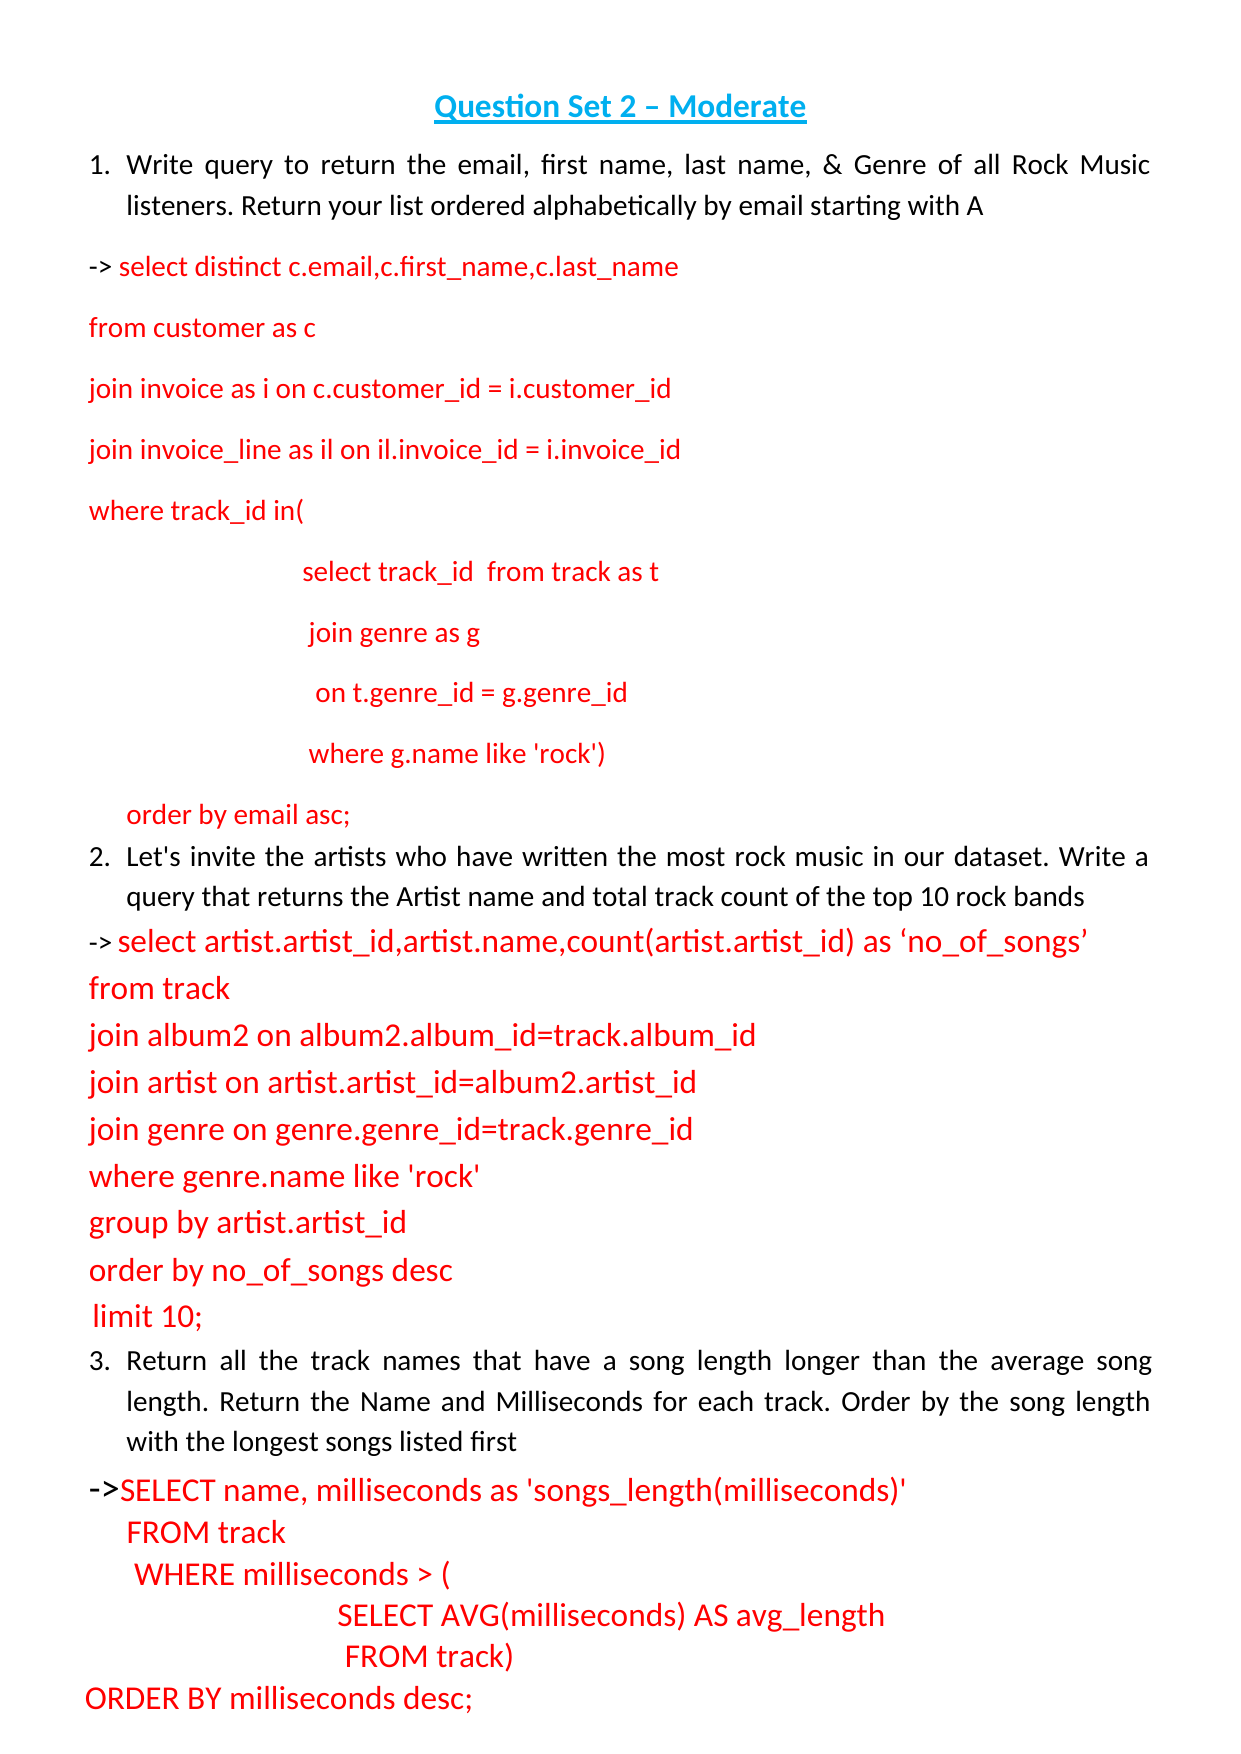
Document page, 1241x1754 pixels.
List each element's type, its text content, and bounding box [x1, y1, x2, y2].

list from customer as c [89, 309, 1151, 344]
list group by artist.artist_id [89, 1202, 1151, 1242]
list select track_id from track as t [89, 553, 1151, 588]
list Return all the track names that have a song length longer than the average song length. Return the Name and Milliseconds for each track. Order by the song length with the longest songs listed first [89, 1342, 1152, 1458]
list -> select distinct c.email,c.first_name,c.last_name [89, 248, 1151, 284]
text FROM track [89, 1511, 1163, 1552]
list order by email asc; [126, 796, 1151, 832]
list Let's invite the artists who have written the most rock music in our dataset. Write a query that returns the Artist name and total track count of the top 10 rock bands [89, 838, 1151, 914]
list where genre.name like 'rock' [89, 1154, 1151, 1195]
subtitle Question Set 2 – Moderate [434, 85, 1163, 126]
list where g.name like 'rock') [89, 736, 1151, 771]
list join album2 on album2.album_id=track.album_id [89, 1014, 1151, 1054]
text ORDER BY milliseconds desc; [77, 1677, 1163, 1717]
list order by no_of_songs desc [89, 1248, 1151, 1289]
list join invoice_line as il on il.invoice_id = i.invoice_id [89, 431, 1151, 466]
list join invoice as i on c.customer_id = i.customer_id [89, 370, 1151, 406]
list from track [89, 967, 1151, 1007]
list Write query to return the email, first name, last name, & Genre of all Rock Music listeners. Return your list ordered alphabetically by email starting with A [89, 146, 1151, 223]
list join artist on artist.artist_id=album2.artist_id [89, 1061, 1151, 1101]
text SELECT AVG(milliseconds) AS avg_length [89, 1594, 1163, 1635]
list where track_id in( [89, 492, 1151, 527]
list join genre on genre.genre_id=track.genre_id [89, 1108, 1151, 1148]
text limit 10; [77, 1296, 1151, 1336]
text WHERE milliseconds > ( [89, 1553, 1163, 1593]
text FROM track) [89, 1635, 1163, 1676]
list join genre as g [89, 614, 1151, 649]
list on t.genre_id = g.genre_id [89, 674, 1151, 710]
text ->SELECT name, milliseconds as 'songs_length(milliseconds)' [89, 1464, 1163, 1511]
list -> select artist.artist_id,artist.name,count(artist.artist_id) as ‘no_of_songs’ [89, 920, 1151, 960]
